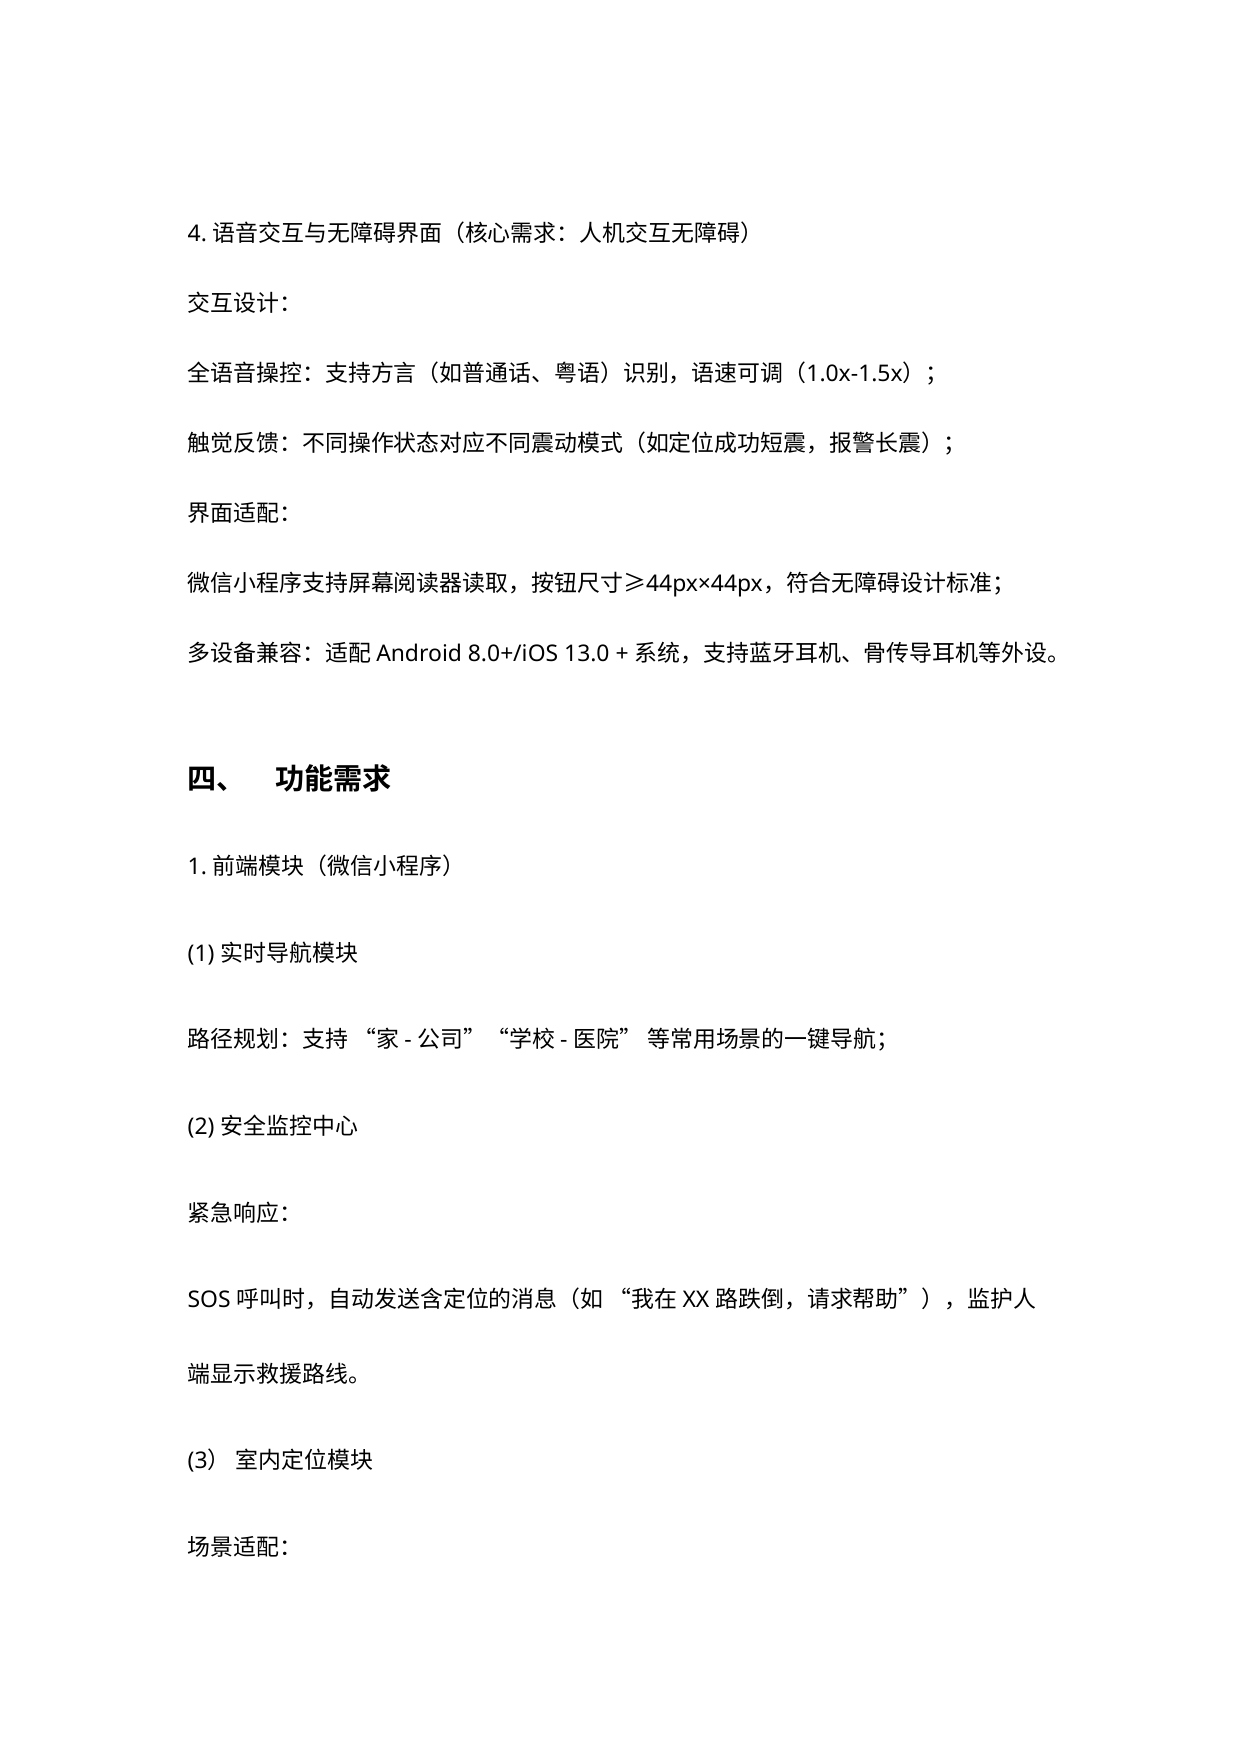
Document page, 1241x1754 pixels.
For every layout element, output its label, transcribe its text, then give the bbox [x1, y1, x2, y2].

list (3） 室内定位模块 [187, 1426, 1053, 1491]
list 触觉反馈：不同操作状态对应不同震动模式（如定位成功短震，报警长震）； [187, 409, 1053, 474]
list 路径规划：支持 “家 - 公司”“学校 - 医院” 等常用场景的一键导航； [187, 1005, 1053, 1070]
list 紧急响应： [187, 1178, 1053, 1243]
list 多设备兼容：适配 Android 8.0+/iOS 13.0 + 系统，支持蓝牙耳机、骨传导耳机等外设。 [187, 619, 1053, 684]
list 4. 语音交互与无障碍界面（核心需求：人机交互无障碍） [187, 199, 1053, 264]
list 场景适配： [187, 1513, 1053, 1578]
list 1. 前端模块（微信小程序） [187, 832, 1053, 897]
list SOS 呼叫时，自动发送含定位的消息（如 “我在 XX 路跌倒，请求帮助”），监护人端显示救援路线。 [187, 1265, 1053, 1405]
list (2) 安全监控中心 [187, 1092, 1053, 1157]
list 交互设计： [187, 269, 1053, 334]
list 功能需求 [187, 744, 1053, 809]
list 全语音操控：支持方言（如普通话、粤语）识别，语速可调（1.0x-1.5x）； [187, 339, 1053, 404]
list 微信小程序支持屏幕阅读器读取，按钮尺寸≥44px×44px，符合无障碍设计标准； [187, 549, 1053, 614]
list 界面适配： [187, 479, 1053, 544]
list (1) 实时导航模块 [187, 918, 1053, 983]
